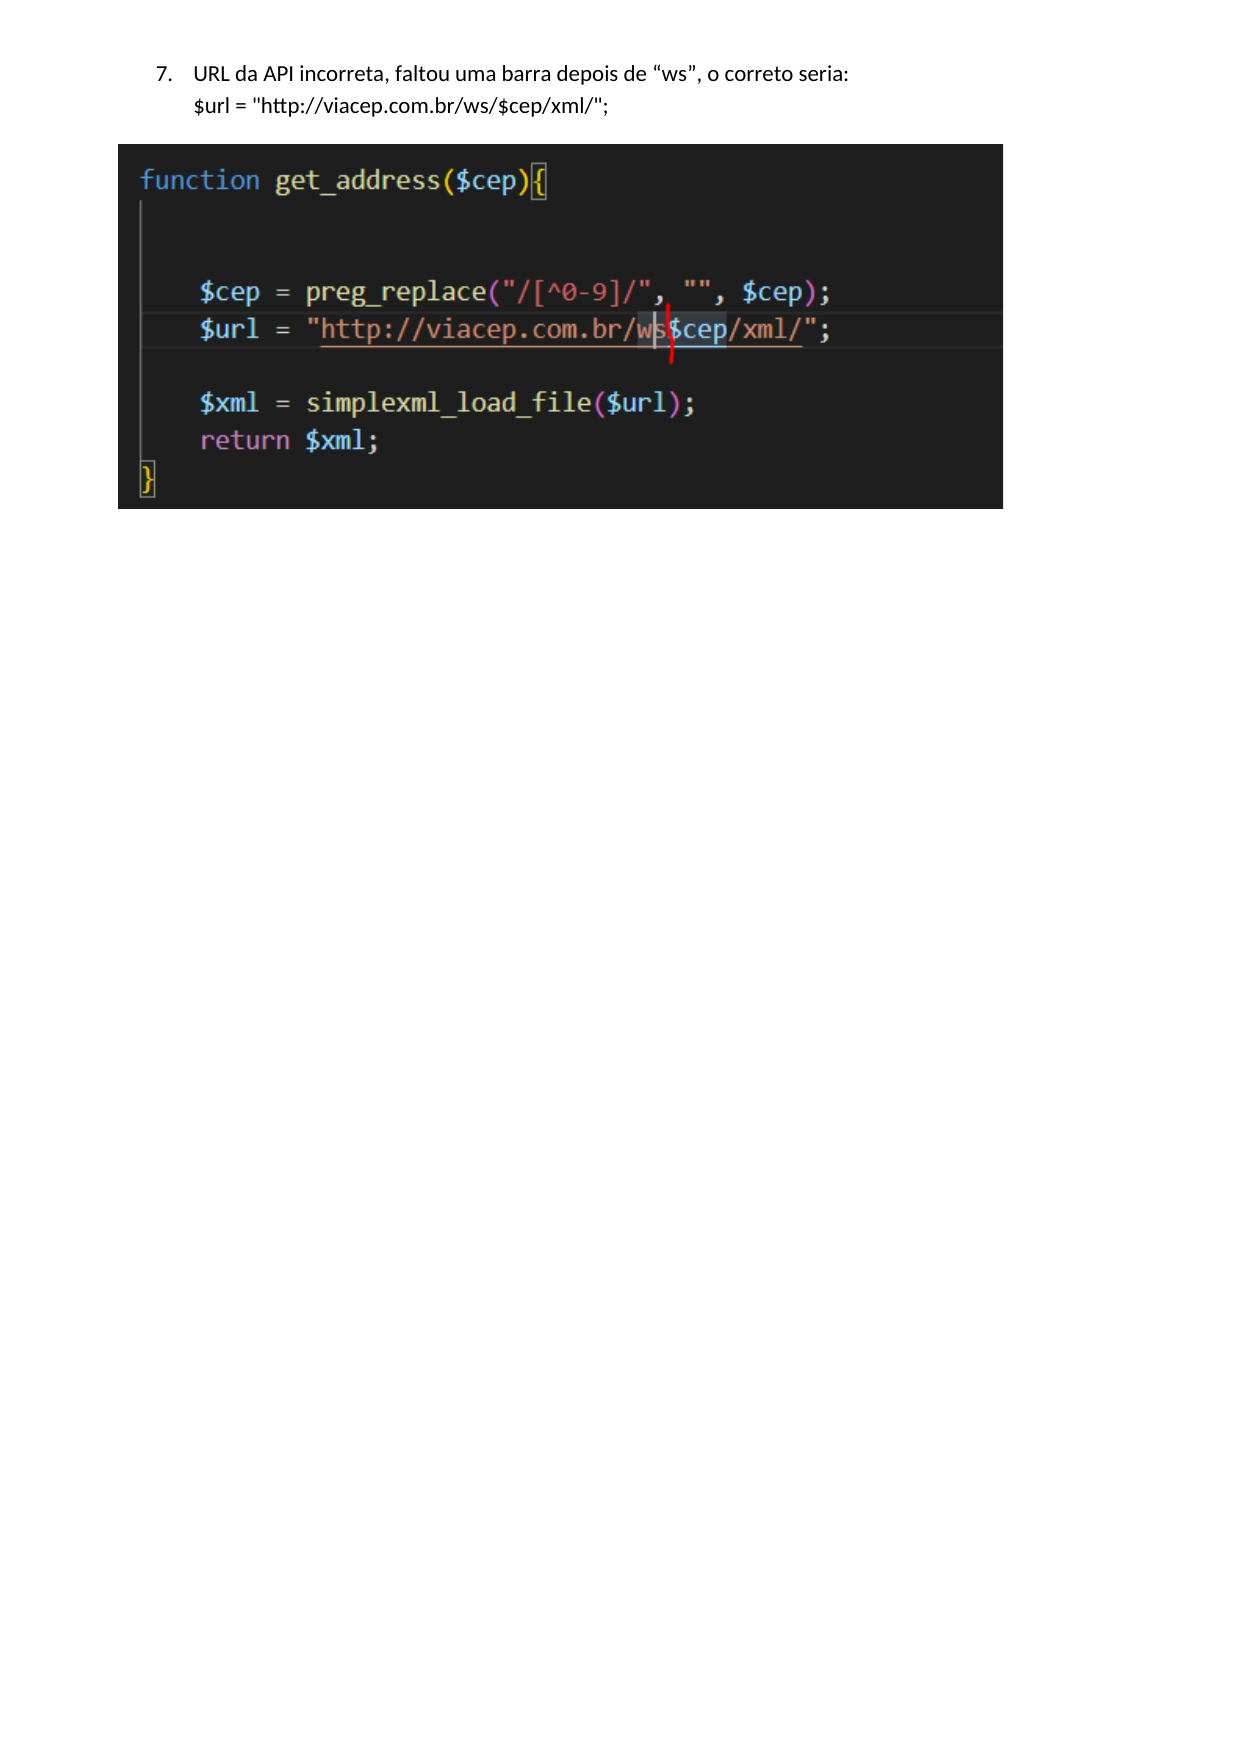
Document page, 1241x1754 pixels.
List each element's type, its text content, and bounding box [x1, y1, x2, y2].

list $url = "http://viacep.com.br/ws/$cep/xml/"; [193, 91, 1152, 119]
picture [118, 144, 1004, 509]
list URL da API incorreta, faltou uma barra depois de “ws”, o correto seria: [156, 59, 1152, 87]
